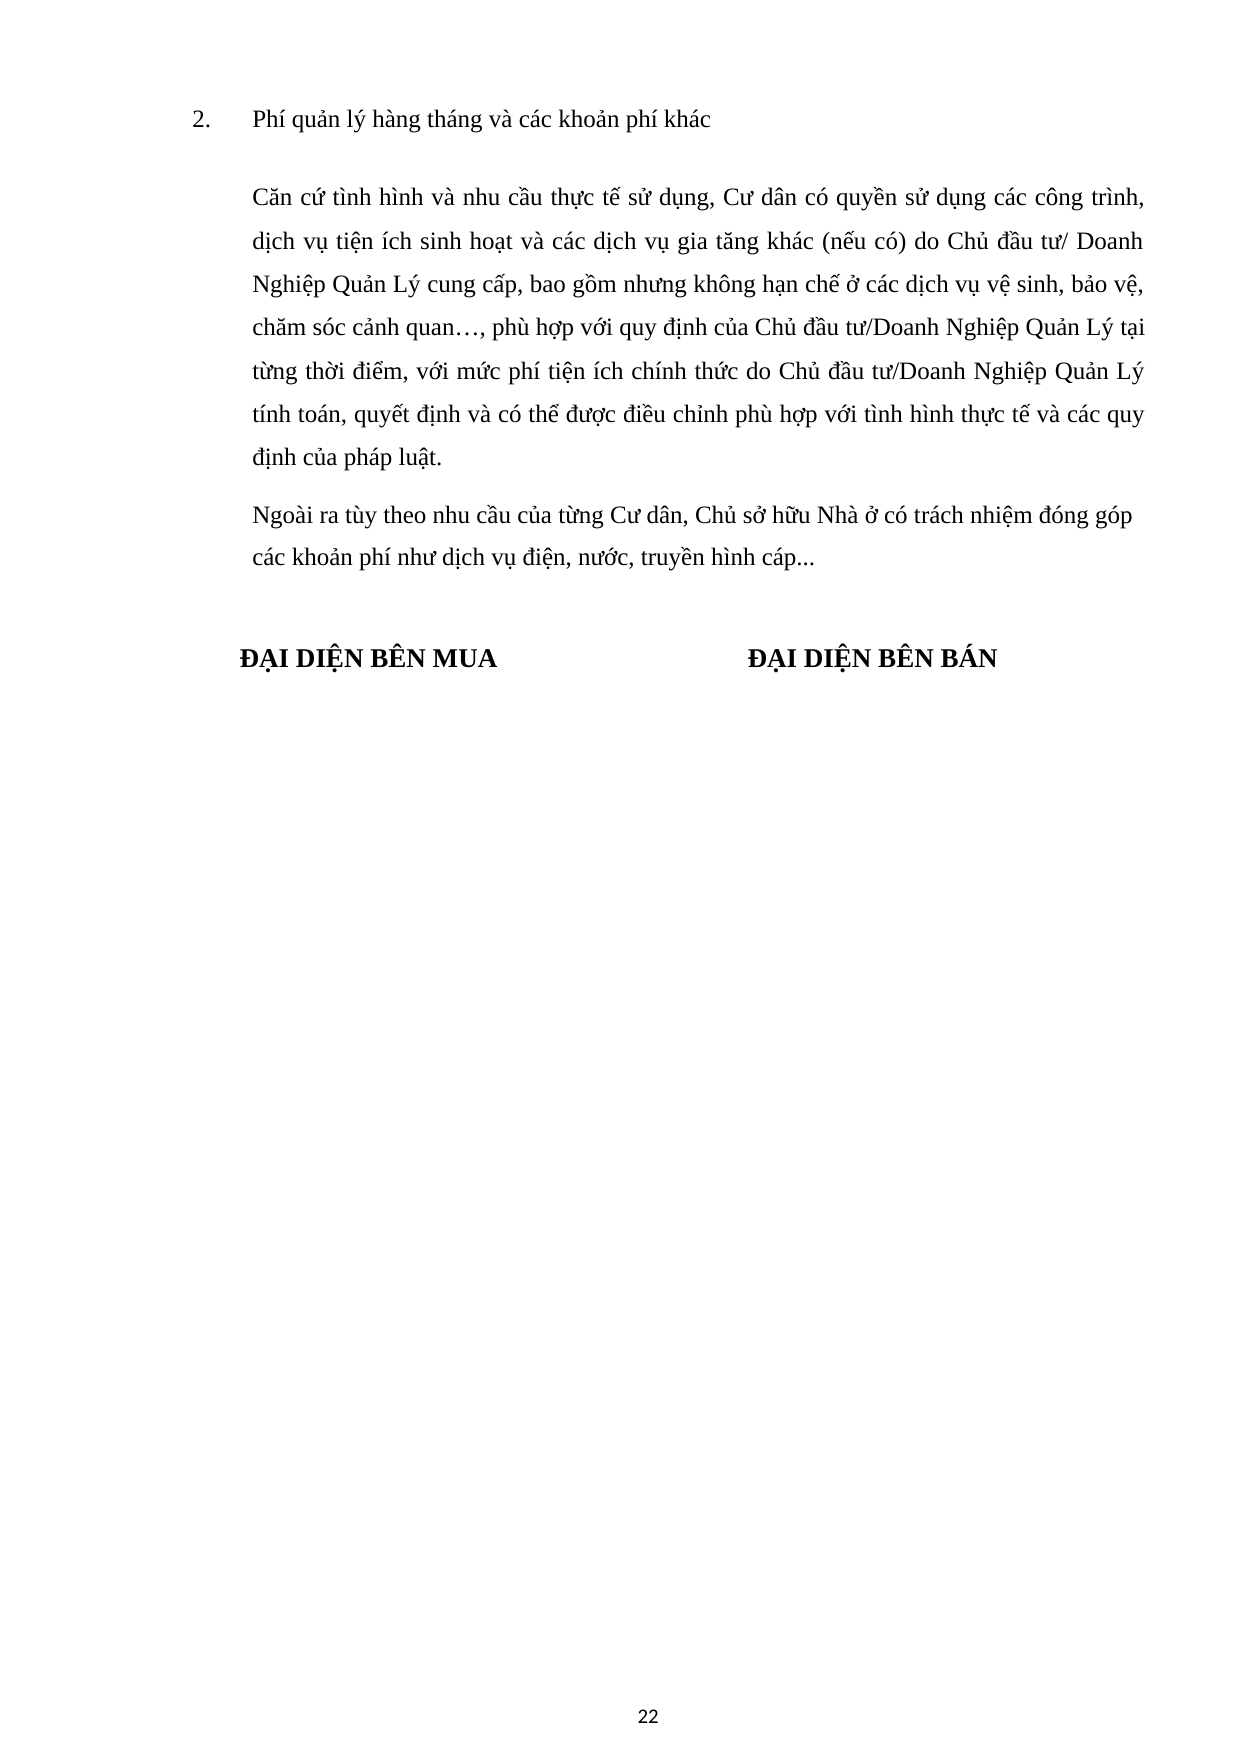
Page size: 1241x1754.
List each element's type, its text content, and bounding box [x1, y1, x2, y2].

text Ngoài ra tùy theo nhu cầu của từng Cư dân, Chủ sở hữu Nhà ở có trách nhiệm đóng góp các khoản phí như dịch vụ điện, nước, truyền hình cáp... [252, 500, 1146, 571]
table_header ĐẠI DIỆN BÊN BÁN [642, 643, 1146, 674]
list Phí quản lý hàng tháng và các khoản phí khác [192, 104, 1146, 132]
text Căn cứ tình hình và nhu cầu thực tế sử dụng, Cư dân có quyền sử dụng các công trình, dịch vụ tiện ích sinh hoạt và các dịch vụ gia tăng khác (nếu có) do Chủ đầu tư/ Doanh Nghiệp Quản Lý cung cấp, bao gồm nhưng không hạn chế ở các dịch vụ vệ sinh, bảo vệ, chăm sóc cảnh quan…, phù hợp với quy định của Chủ đầu tư/Doanh Nghiệp Quản Lý tại từng thời điểm, với mức phí tiện ích chính thức do Chủ đầu tư/Doanh Nghiệp Quản Lý tính toán, quyết định và có thể được điều chỉnh phù hợp với tình hình thực tế và các quy định của pháp luật. [252, 182, 1146, 471]
table_header ĐẠI DIỆN BÊN MUA [138, 643, 642, 674]
